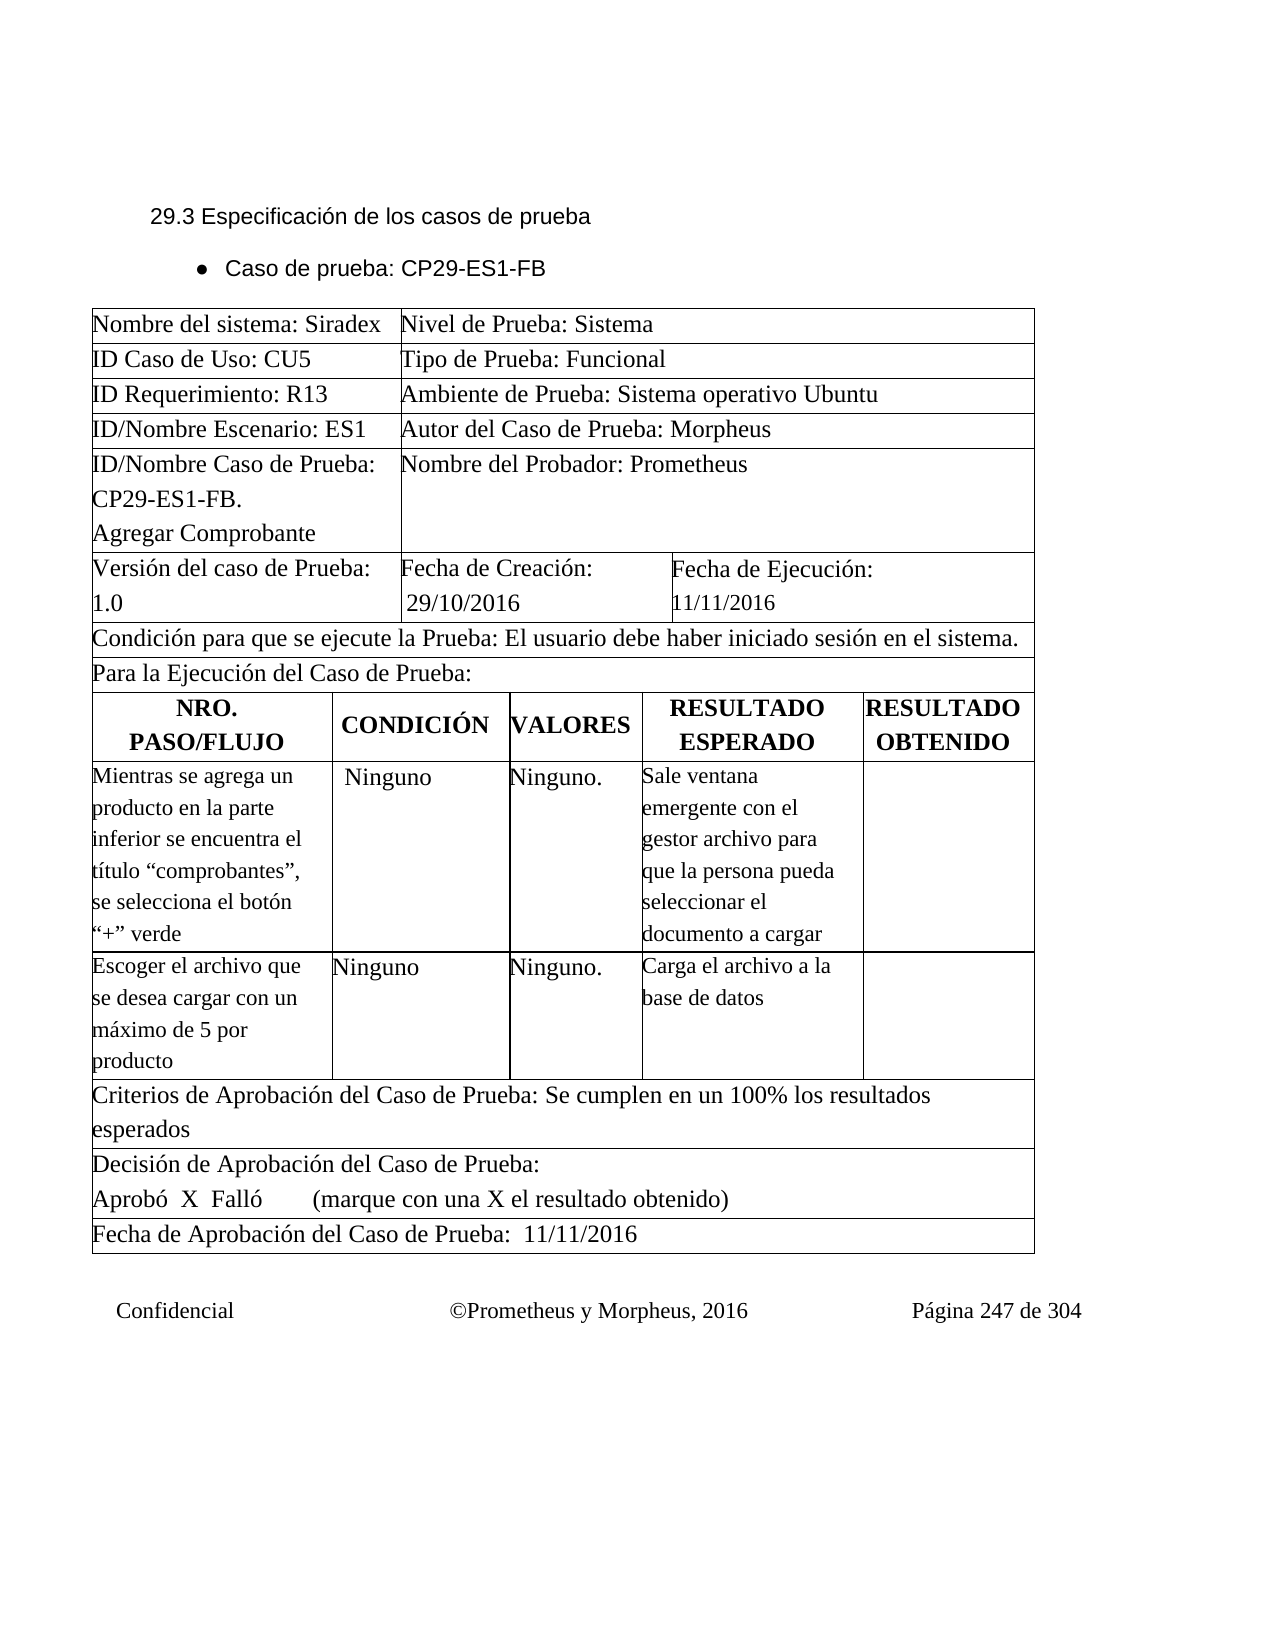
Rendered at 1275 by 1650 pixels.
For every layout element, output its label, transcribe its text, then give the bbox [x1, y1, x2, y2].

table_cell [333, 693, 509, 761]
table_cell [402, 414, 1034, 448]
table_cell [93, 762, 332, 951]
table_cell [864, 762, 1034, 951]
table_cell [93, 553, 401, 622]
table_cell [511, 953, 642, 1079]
subtitle 29.3 Especificación de los casos de prueba [150, 203, 1125, 229]
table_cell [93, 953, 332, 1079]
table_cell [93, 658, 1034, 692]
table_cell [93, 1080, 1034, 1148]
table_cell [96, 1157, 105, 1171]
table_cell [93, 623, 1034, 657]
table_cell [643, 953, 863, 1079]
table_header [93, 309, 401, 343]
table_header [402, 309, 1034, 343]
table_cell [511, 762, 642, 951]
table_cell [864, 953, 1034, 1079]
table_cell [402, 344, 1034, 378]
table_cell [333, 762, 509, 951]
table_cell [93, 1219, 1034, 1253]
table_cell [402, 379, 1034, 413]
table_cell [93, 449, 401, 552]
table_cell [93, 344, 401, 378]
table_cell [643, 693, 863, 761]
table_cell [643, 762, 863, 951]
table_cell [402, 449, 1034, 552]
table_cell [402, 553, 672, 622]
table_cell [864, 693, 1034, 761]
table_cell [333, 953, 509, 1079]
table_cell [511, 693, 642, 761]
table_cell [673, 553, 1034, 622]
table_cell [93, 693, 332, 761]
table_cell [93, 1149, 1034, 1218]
subtitle Caso de prueba: CP29-ES1-FB [195, 255, 1125, 282]
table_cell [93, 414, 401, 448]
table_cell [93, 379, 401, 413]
